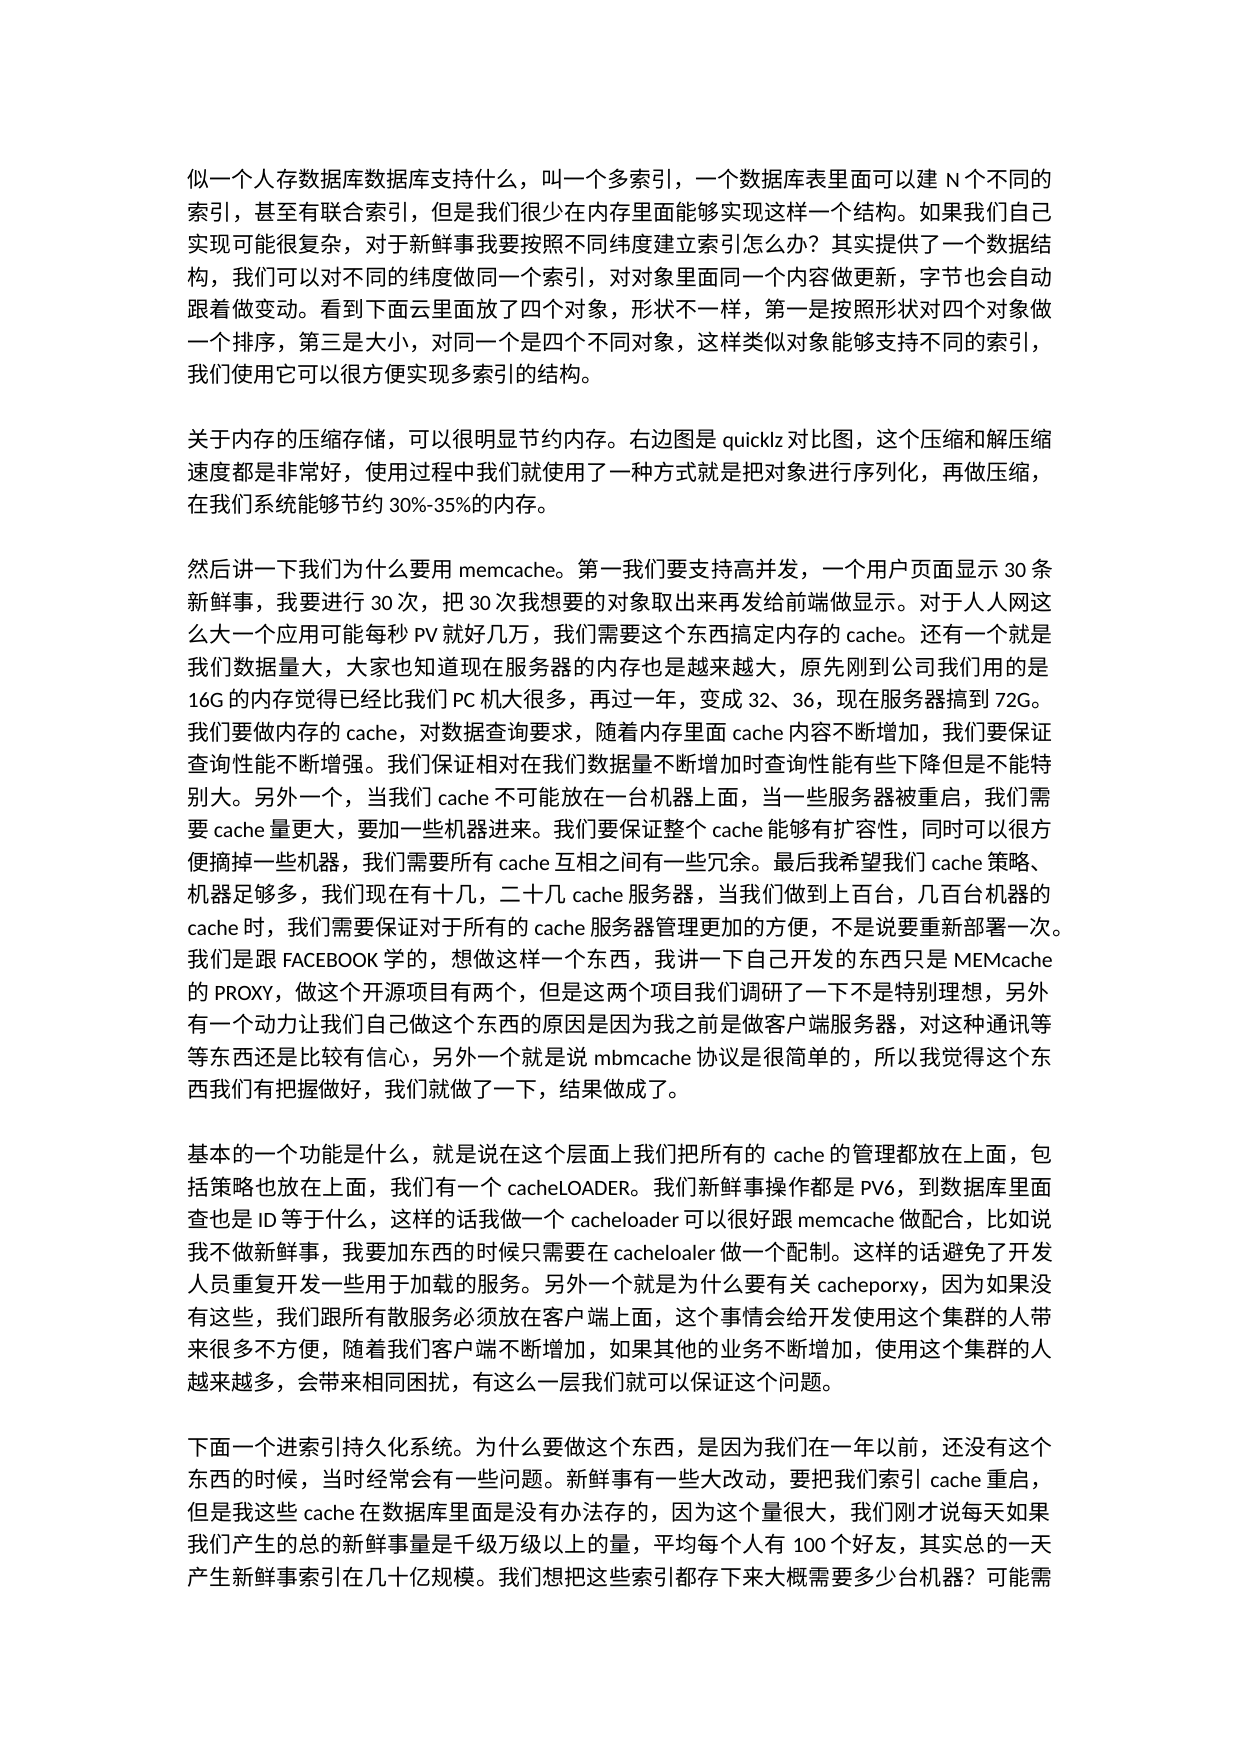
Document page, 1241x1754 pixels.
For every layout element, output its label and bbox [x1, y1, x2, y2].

text [187, 162, 1053, 1592]
